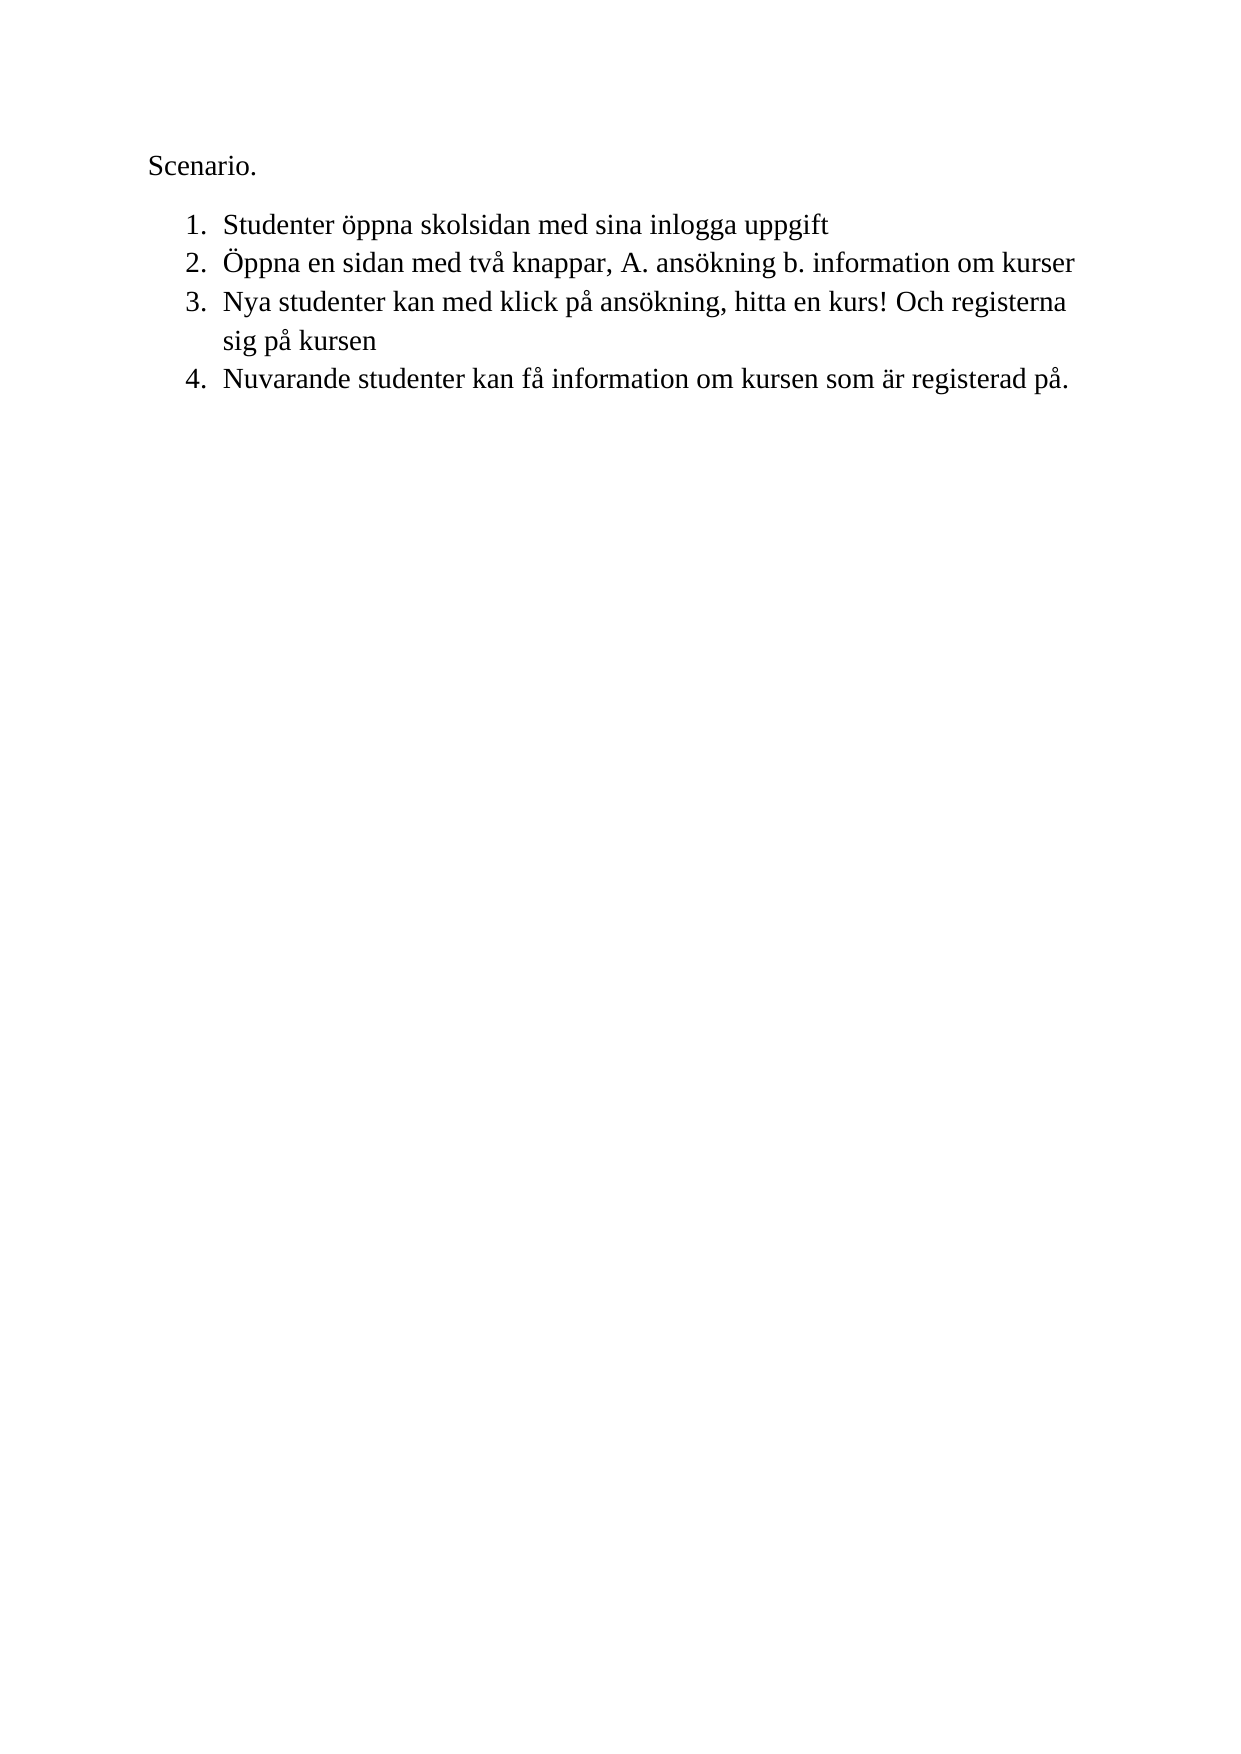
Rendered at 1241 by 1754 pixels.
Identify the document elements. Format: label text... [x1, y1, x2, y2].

list Studenter öppna skolsidan med sina inlogga uppgift [185, 207, 1093, 241]
text Scenario. [148, 148, 1093, 181]
list Nuvarande studenter kan få information om kursen som är registerad på. [185, 361, 1093, 395]
list Öppna en sidan med två knappar, A. ansökning b. information om kurser [185, 246, 1093, 279]
list Nya studenter kan med klick på ansökning, hitta en kurs! Och registerna sig på kursen [185, 284, 1093, 356]
